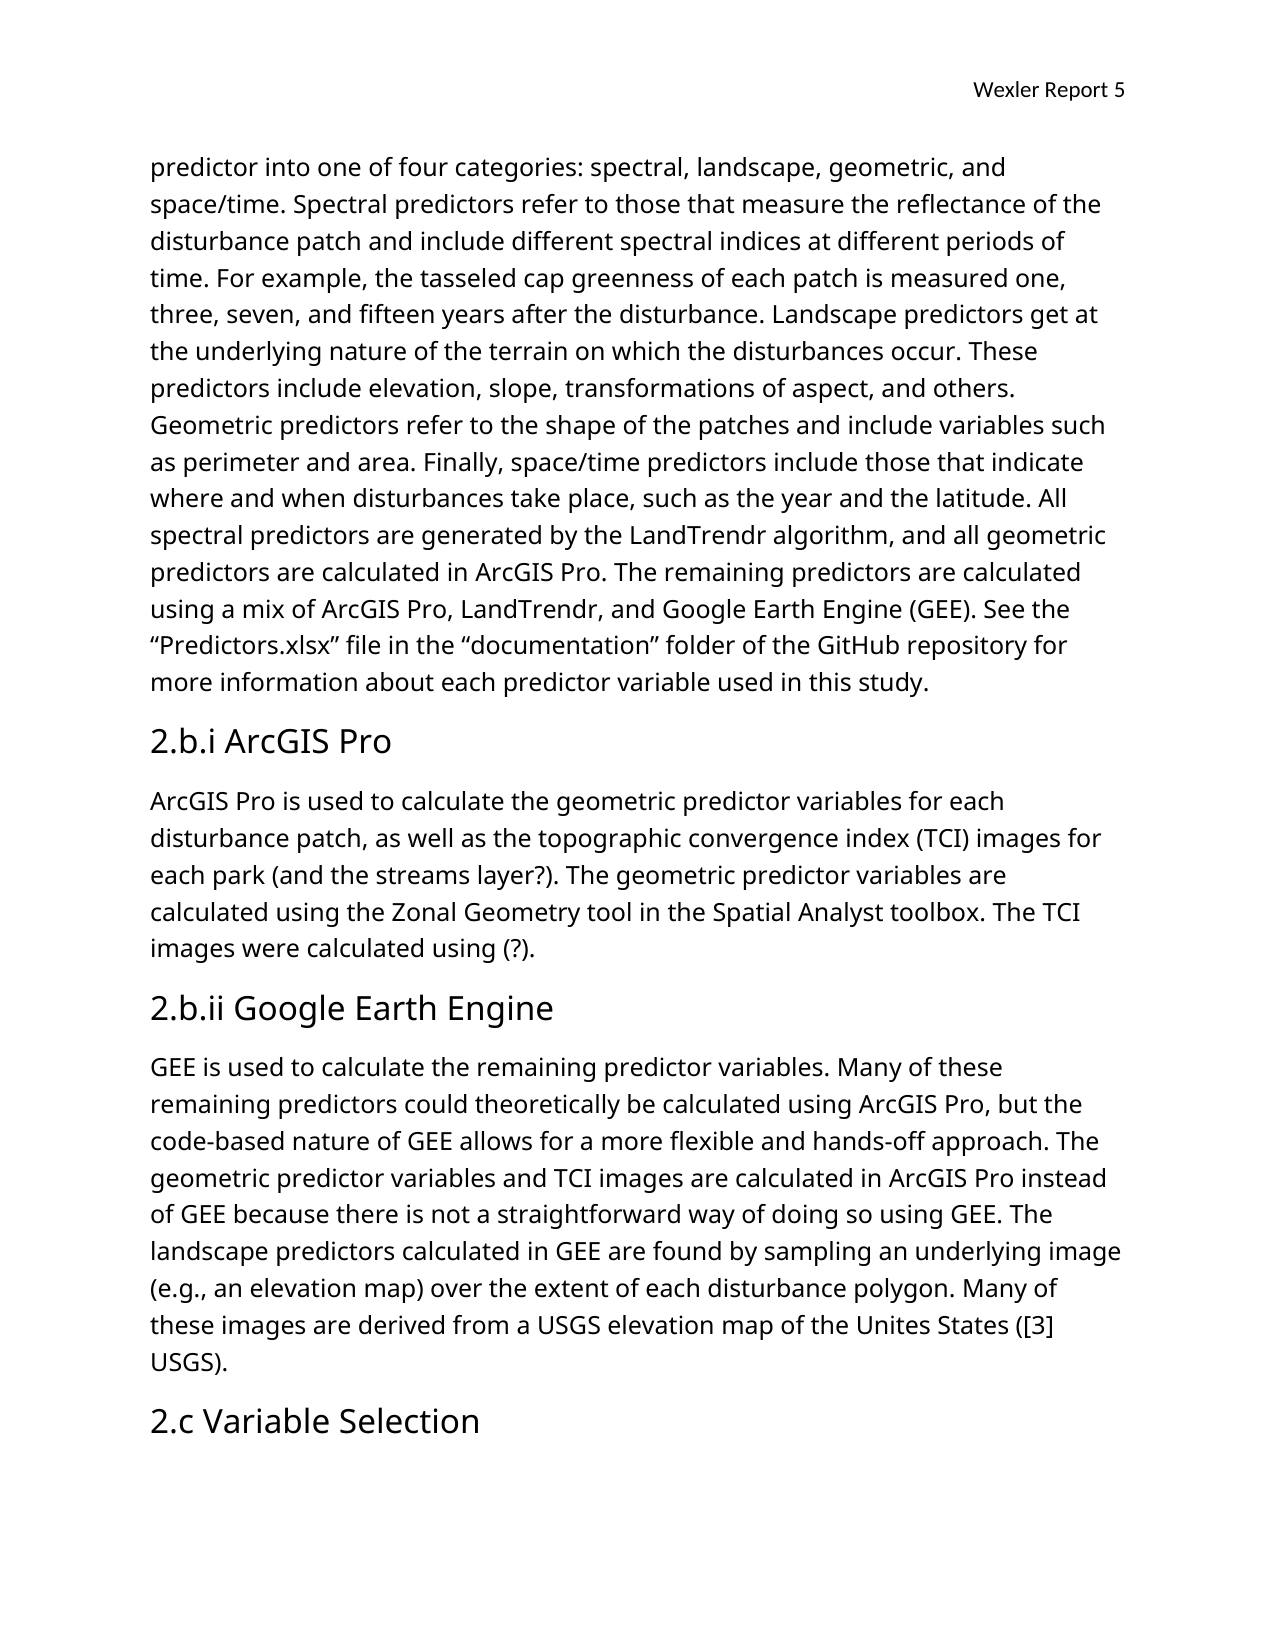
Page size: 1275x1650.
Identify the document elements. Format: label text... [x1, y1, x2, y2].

text GEE is used to calculate the remaining predictor variables. Many of these remaining predictors could theoretically be calculated using ArcGIS Pro, but the code-based nature of GEE allows for a more flexible and hands-off approach. The geometric predictor variables and TCI images are calculated in ArcGIS Pro instead of GEE because there is not a straightforward way of doing so using GEE. The landscape predictors calculated in GEE are found by sampling an underlying image (e.g., an elevation map) over the extent of each disturbance polygon. Many of these images are derived from a USGS elevation map of the Unites States ([3] USGS). [150, 1050, 1125, 1378]
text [150, 150, 1125, 699]
text 2.b.ii Google Earth Engine [150, 984, 1125, 1030]
text 2.c Variable Selection [150, 1398, 1125, 1443]
text ArcGIS Pro is used to calculate the geometric predictor variables for each disturbance patch, as well as the topographic convergence index (TCI) images for each park (and the streams layer?). The geometric predictor variables are calculated using the Zonal Geometry tool in the Spatial Analyst toolbox. The TCI images were calculated using (?). [150, 784, 1125, 965]
text 2.b.i ArcGIS Pro [150, 718, 1125, 764]
